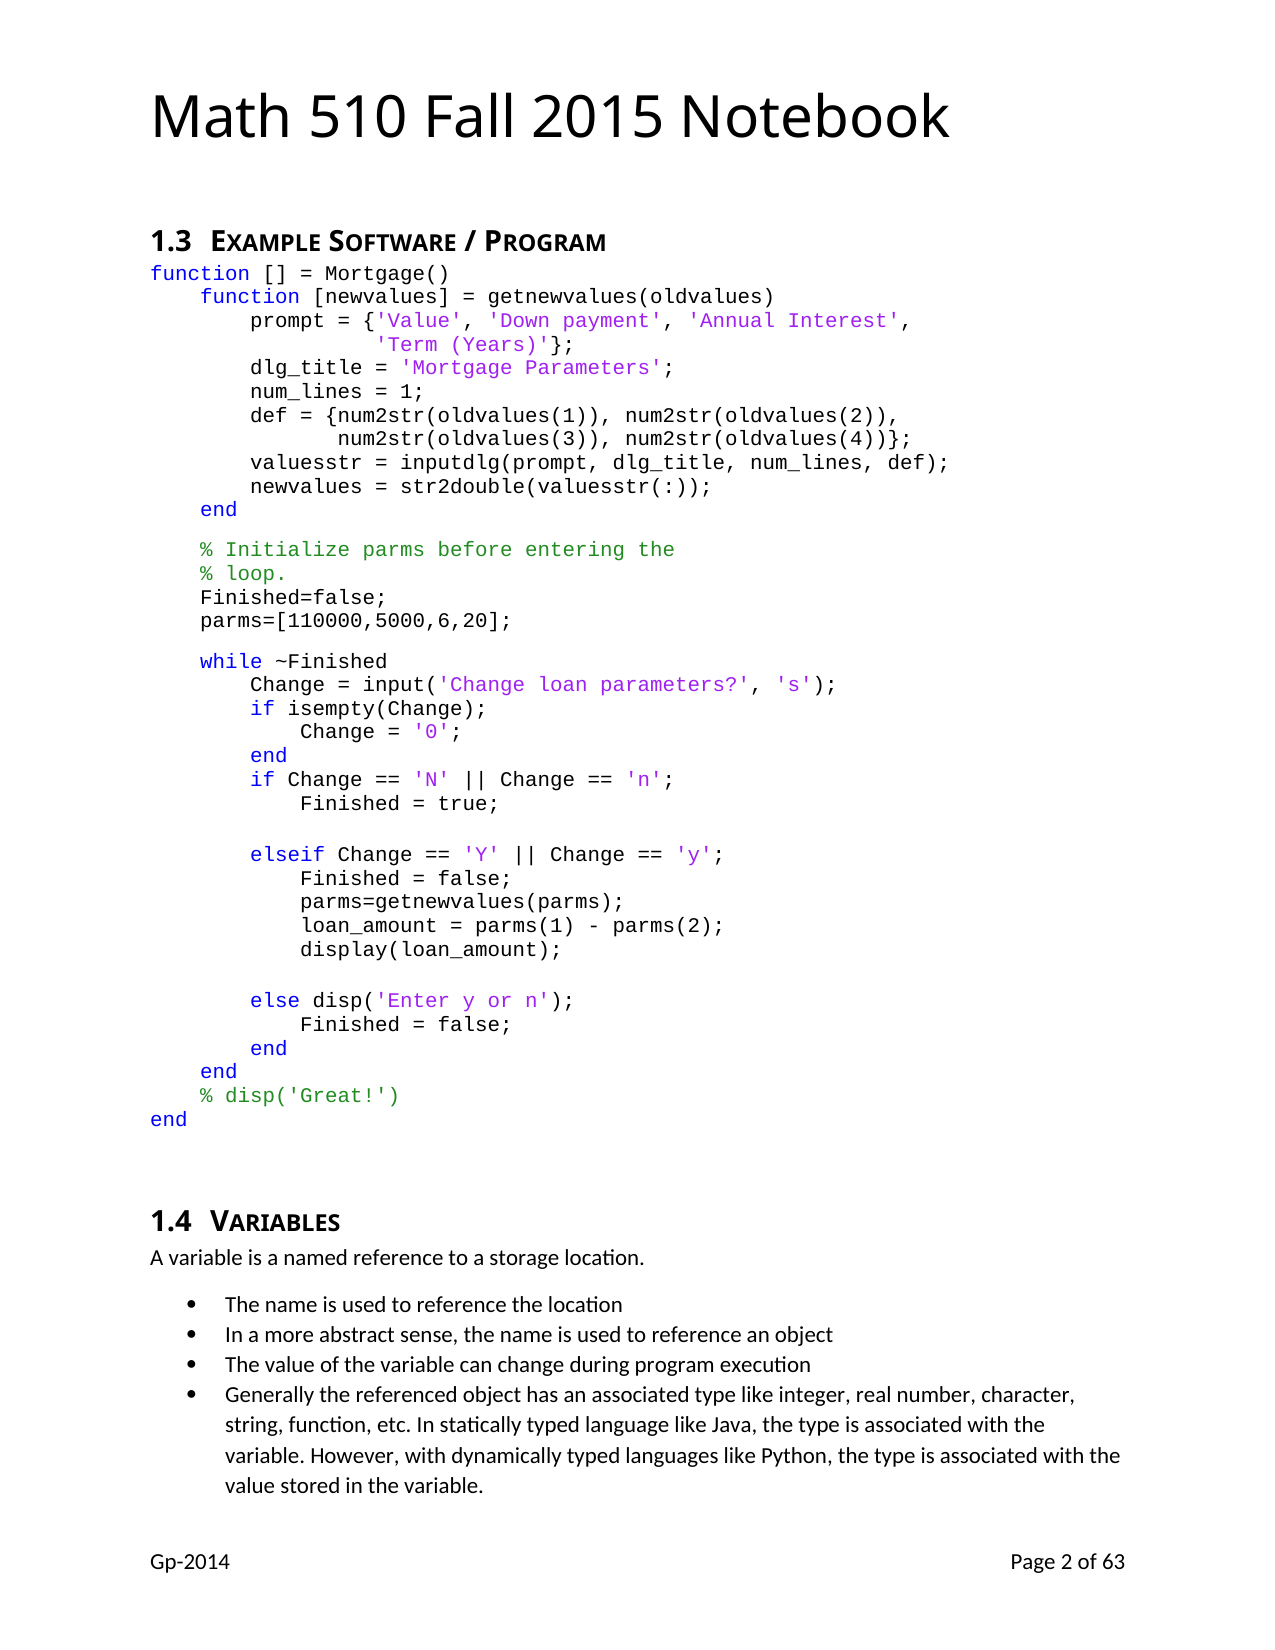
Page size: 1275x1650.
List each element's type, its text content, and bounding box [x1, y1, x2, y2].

text function [newvalues] = getnewvalues(oldvalues) [150, 286, 1125, 310]
text def = {num2str(oldvalues(1)), num2str(oldvalues(2)), ‘’’’’’’’’’’’’’’num2str(oldvalues(3)), num2str(oldvalues(4))}; [150, 405, 1125, 452]
list The name is used to reference the location [187, 1290, 1125, 1318]
text else disp('Enter y or n'); [150, 990, 1125, 1014]
text end [150, 1061, 1125, 1085]
text num_lines = 1; [150, 381, 1125, 405]
text A variable is a named reference to a storage location. [150, 1243, 1125, 1271]
text Finished = false; [150, 1014, 1125, 1038]
text valuesstr = inputdlg(prompt, dlg_title, num_lines, def); [150, 452, 1125, 476]
text while ~Finished [150, 651, 1125, 674]
text display(loan_amount); [150, 939, 1125, 962]
list The value of the variable can change during program execution [187, 1350, 1125, 1378]
text Change = '0'; [150, 722, 1125, 745]
text end [150, 1038, 1125, 1061]
text parms=[110000,5000,6,20]; [150, 610, 1125, 634]
text % loop. [150, 563, 1125, 587]
text elseif Change == 'Y' || Change == 'y'; [150, 844, 1125, 868]
list Generally the referenced object has an associated type like integer, real number, character, string, function, etc. In statically typed language like Java, the type is associated with the variable. However, with dynamically typed languages like Python, the type is associated with the value stored in the variable. [187, 1380, 1125, 1499]
text Finished = false; [150, 868, 1125, 891]
text end [150, 499, 1125, 523]
text loan_amount = parms(1) - parms(2); [150, 915, 1125, 939]
subtitle Variables [150, 1200, 1125, 1240]
text dlg_title = 'Mortgage Parameters'; [150, 357, 1125, 381]
text if isempty(Change); [150, 698, 1125, 722]
text Change = input('Change loan parameters?', 's'); [150, 674, 1125, 698]
text function [] = Mortgage() [150, 263, 1125, 286]
list In a more abstract sense, the name is used to reference an object [187, 1320, 1125, 1348]
text end [150, 1109, 1125, 1132]
text Finished = true; [150, 792, 1125, 816]
text prompt = {'Value', 'Down payment', 'Annual Interest', ‘’’’’’’’’’’’’’’’’’'Term (Years)'}; [150, 310, 1125, 357]
text end [150, 745, 1125, 769]
text % Initialize parms before entering the [150, 539, 1125, 563]
text if Change == 'N' || Change == 'n'; [150, 769, 1125, 792]
text Finished=false; [150, 587, 1125, 610]
text parms=getnewvalues(parms); [150, 891, 1125, 915]
text % disp('Great!') [150, 1085, 1125, 1109]
text newvalues = str2double(valuesstr(:)); [150, 476, 1125, 499]
subtitle Example Software / Program [150, 220, 1125, 260]
